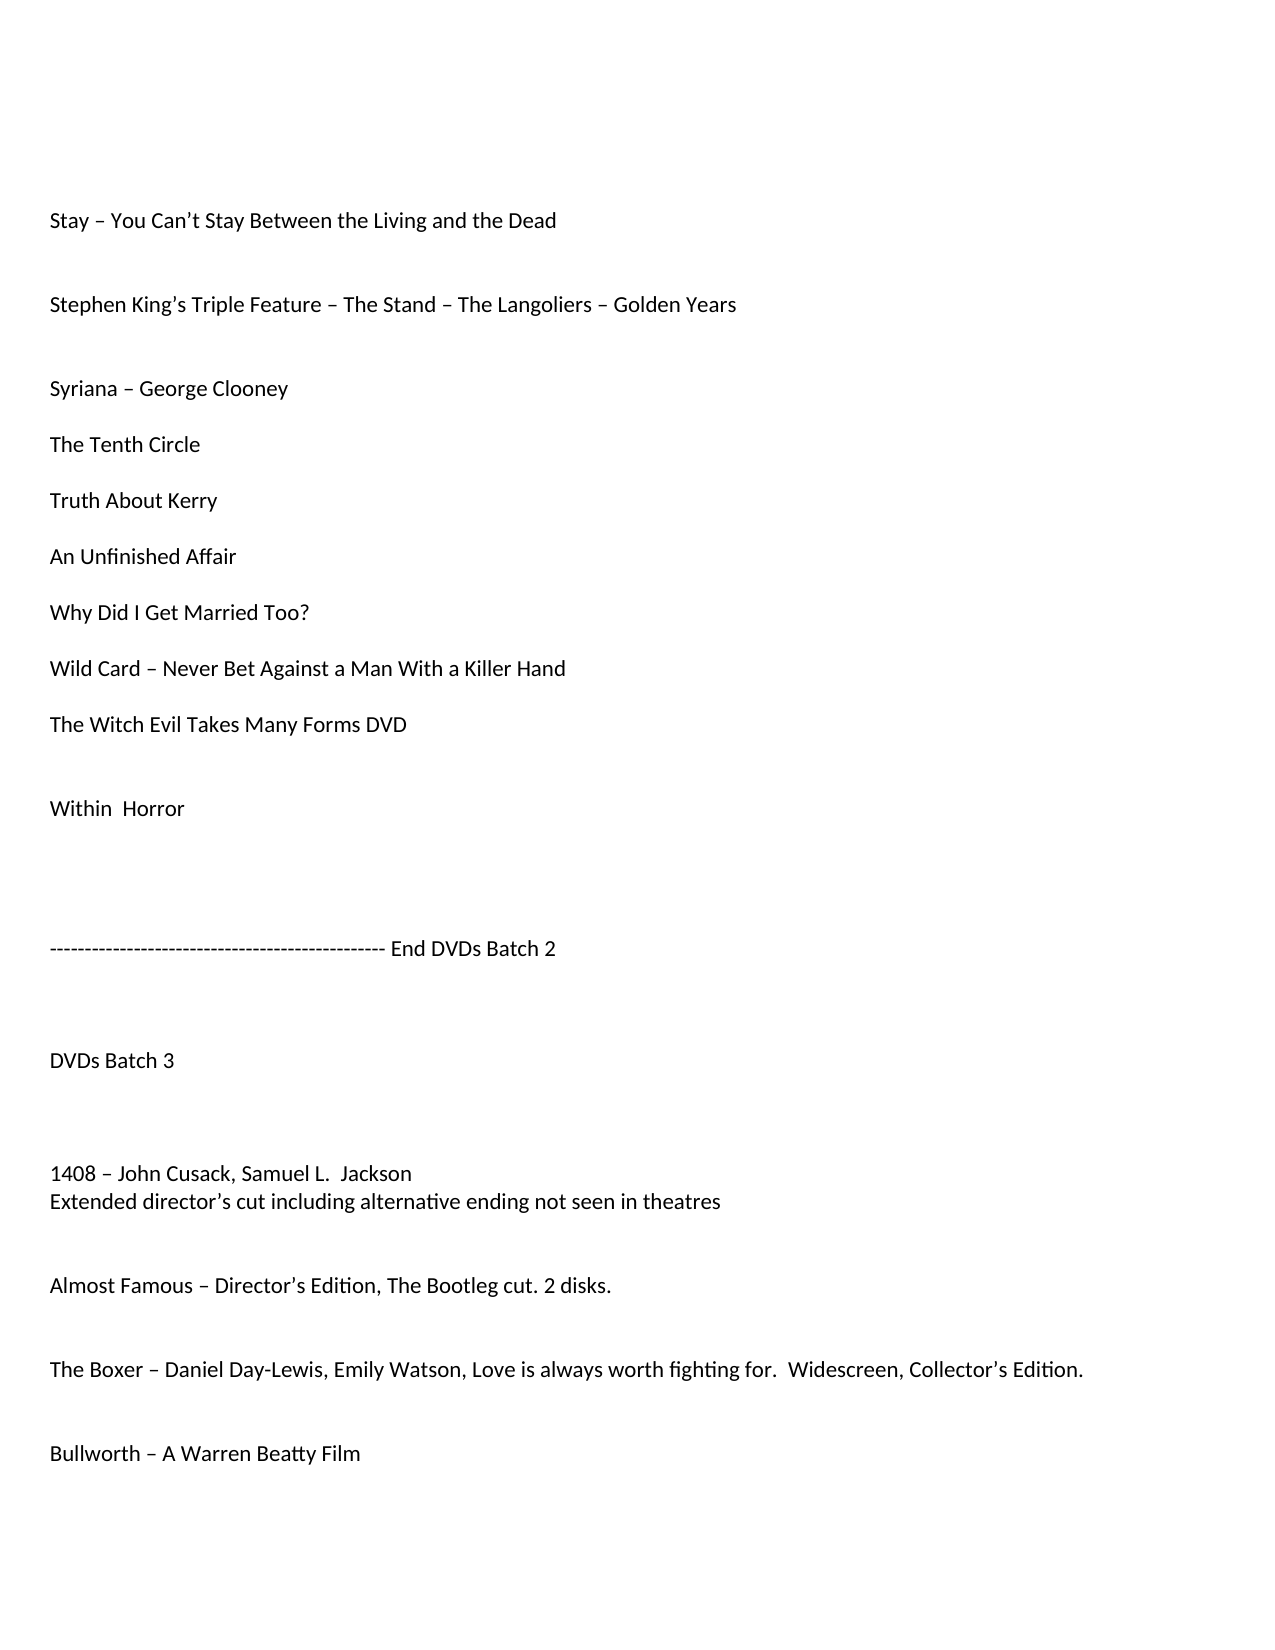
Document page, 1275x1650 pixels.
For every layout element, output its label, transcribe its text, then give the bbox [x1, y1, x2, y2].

text An Unfinished Affair [49, 542, 1226, 570]
text The Tenth Circle [49, 430, 1226, 458]
text Wild Card – Never Bet Against a Man With a Killer Hand [49, 654, 1226, 682]
text Stay – You Can’t Stay Between the Living and the Dead [49, 206, 1226, 234]
text The Witch Evil Takes Many Forms DVD [49, 710, 1226, 738]
text Syriana – George Clooney [49, 374, 1226, 402]
text DVDs Batch 3 [49, 1047, 1226, 1075]
text ------------------------------------------------ End DVDs Batch 2 [49, 934, 1226, 963]
text Bullworth – A Warren Beatty Film [49, 1439, 1226, 1467]
text Stephen King’s Triple Feature – The Stand – The Langoliers – Golden Years [49, 290, 1226, 318]
text Why Did I Get Married Too? [49, 598, 1226, 626]
text Truth About Kerry [49, 486, 1226, 514]
text Extended director’s cut including alternative ending not seen in theatres [49, 1187, 1226, 1215]
text Almost Famous – Director’s Edition, The Bootleg cut. 2 disks. [49, 1271, 1226, 1299]
text The Boxer – Daniel Day-Lewis, Emily Watson, Love is always worth fighting for. Widescreen, Collector’s Edition. [49, 1355, 1226, 1383]
text Within Horror [49, 794, 1226, 822]
text 1408 – John Cusack, Samuel L. Jackson [49, 1159, 1226, 1187]
